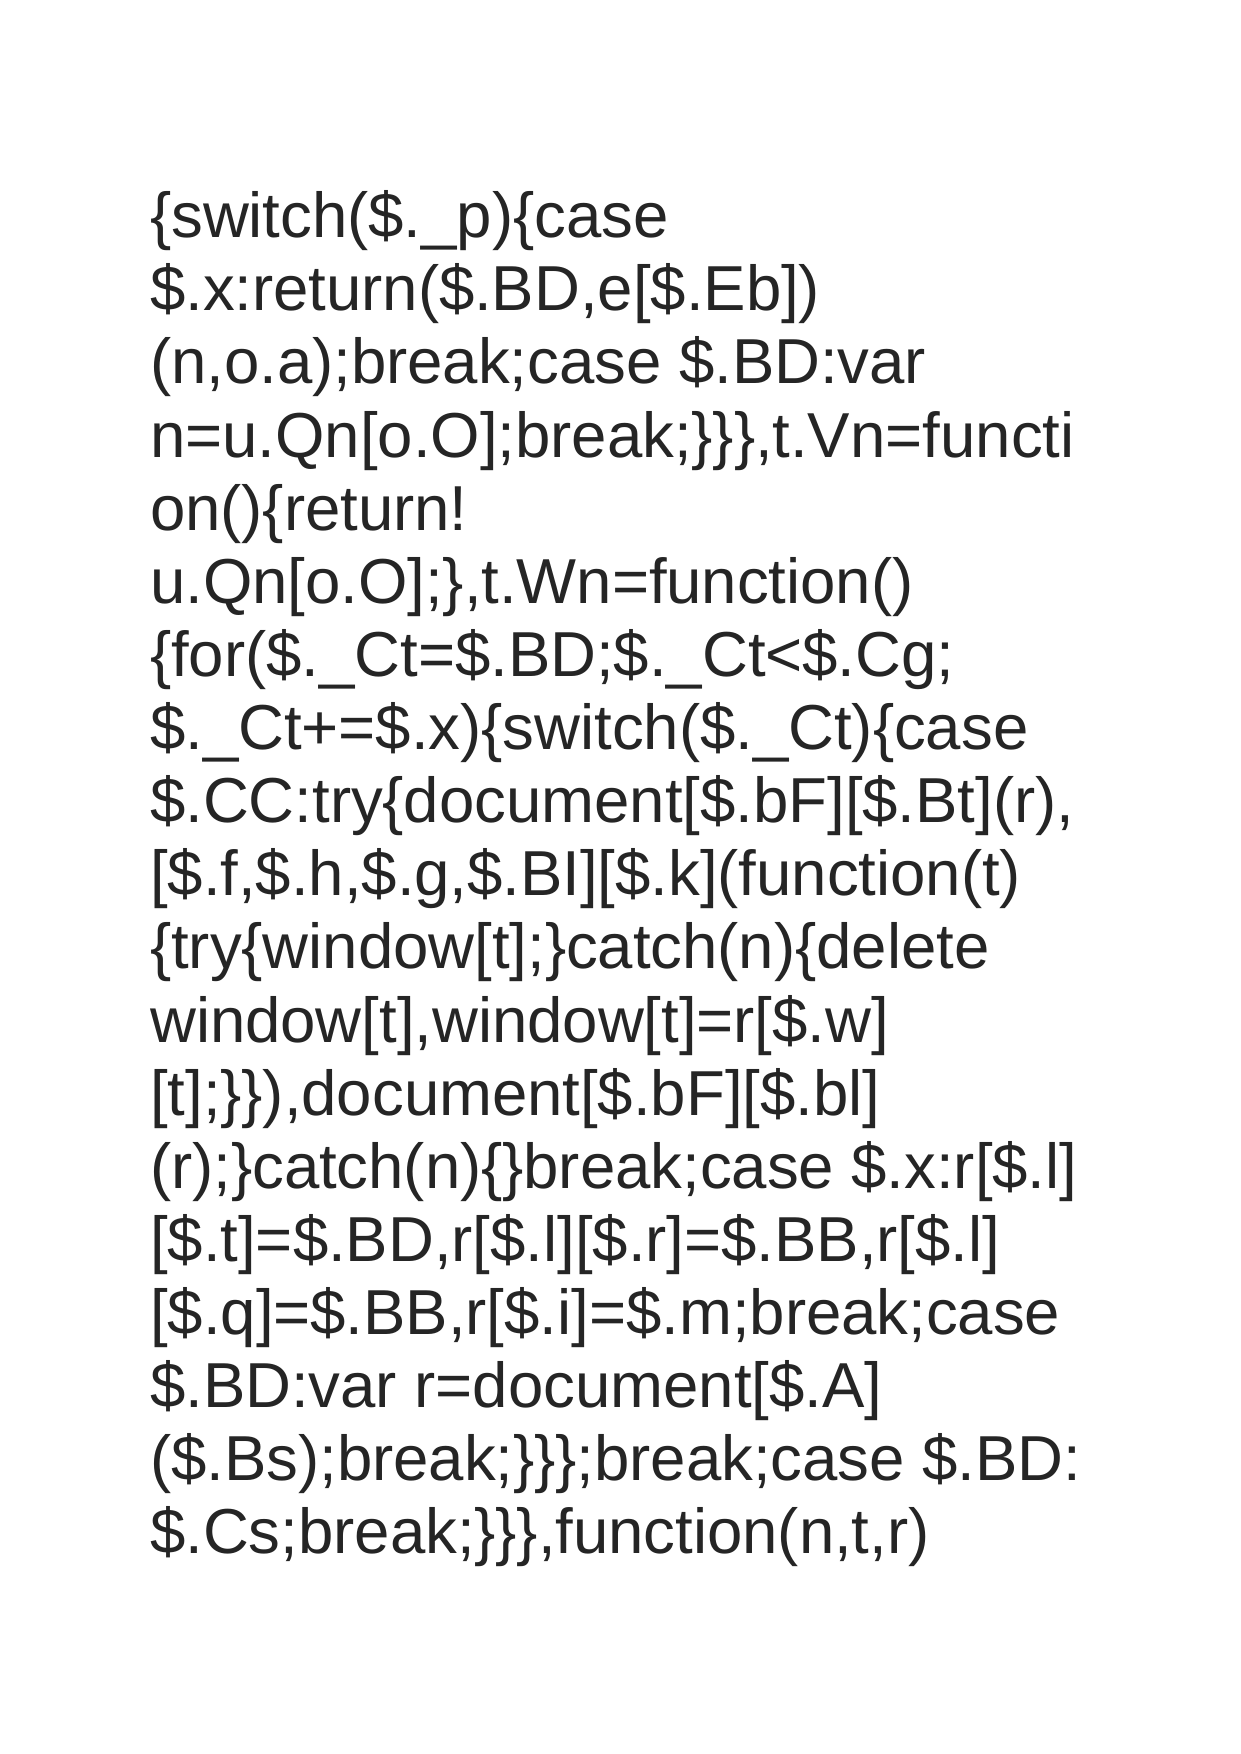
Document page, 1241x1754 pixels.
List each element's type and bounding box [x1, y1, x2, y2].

text [150, 184, 1090, 1573]
